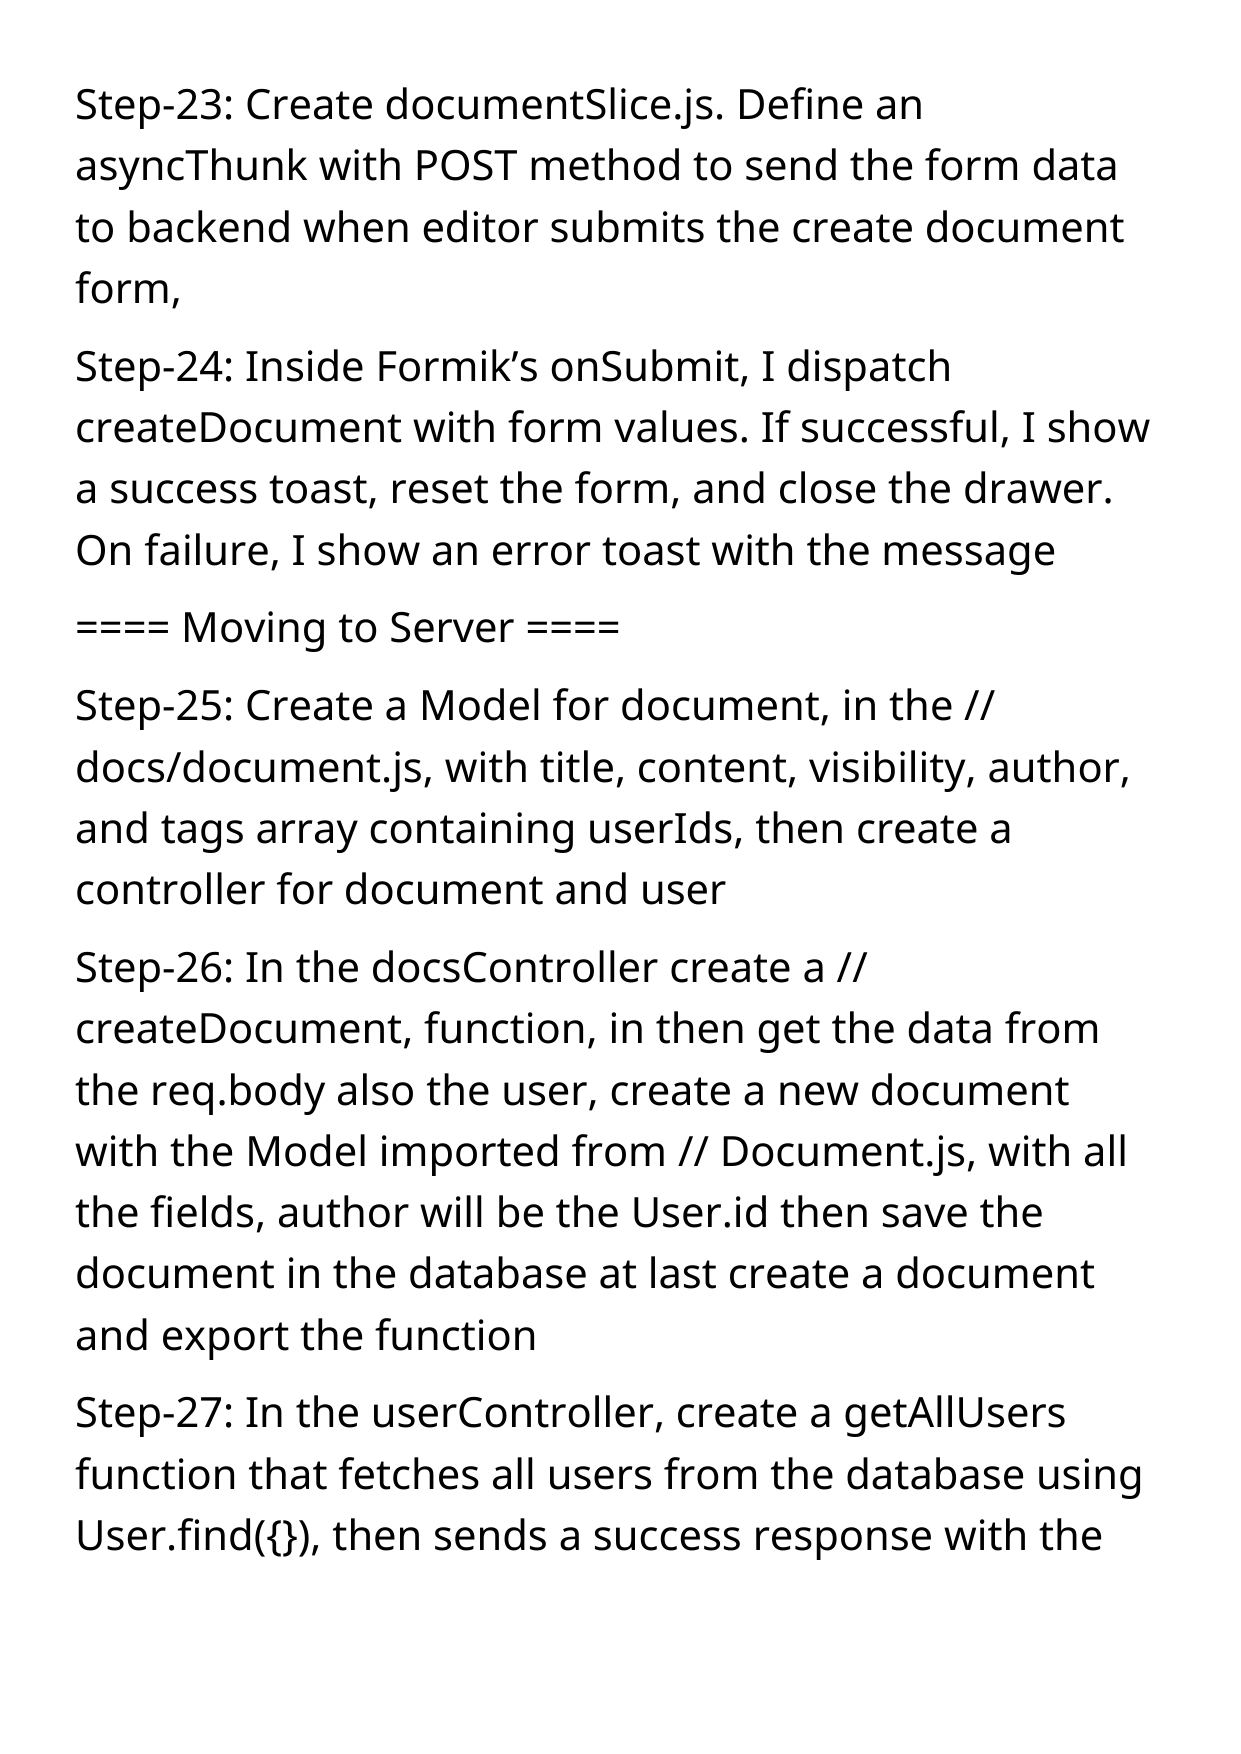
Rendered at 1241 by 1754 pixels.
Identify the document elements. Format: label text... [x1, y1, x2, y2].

text Step-25: Create a Model for document, in the // docs/document.js, with title, content, visibility, author, and tags array containing userIds, then create a controller for document and user [75, 676, 1165, 917]
text Step-23: Create documentSlice.js. Define an asyncThunk with POST method to send the form data to backend when editor submits the create document form, [75, 75, 1165, 316]
text Step-24: Inside Formik’s onSubmit, I dispatch createDocument with form values. If successful, I show a success toast, reset the form, and close the drawer. On failure, I show an error toast with the message [75, 337, 1165, 577]
text ==== Moving to Server ==== [75, 598, 1165, 655]
text Step-26: In the docsController create a // createDocument, function, in then get the data from the req.body also the user, create a new document with the Model imported from // Document.js, with all the fields, author will be the User.id then save the document in the database at last create a document and export the function [75, 938, 1165, 1362]
